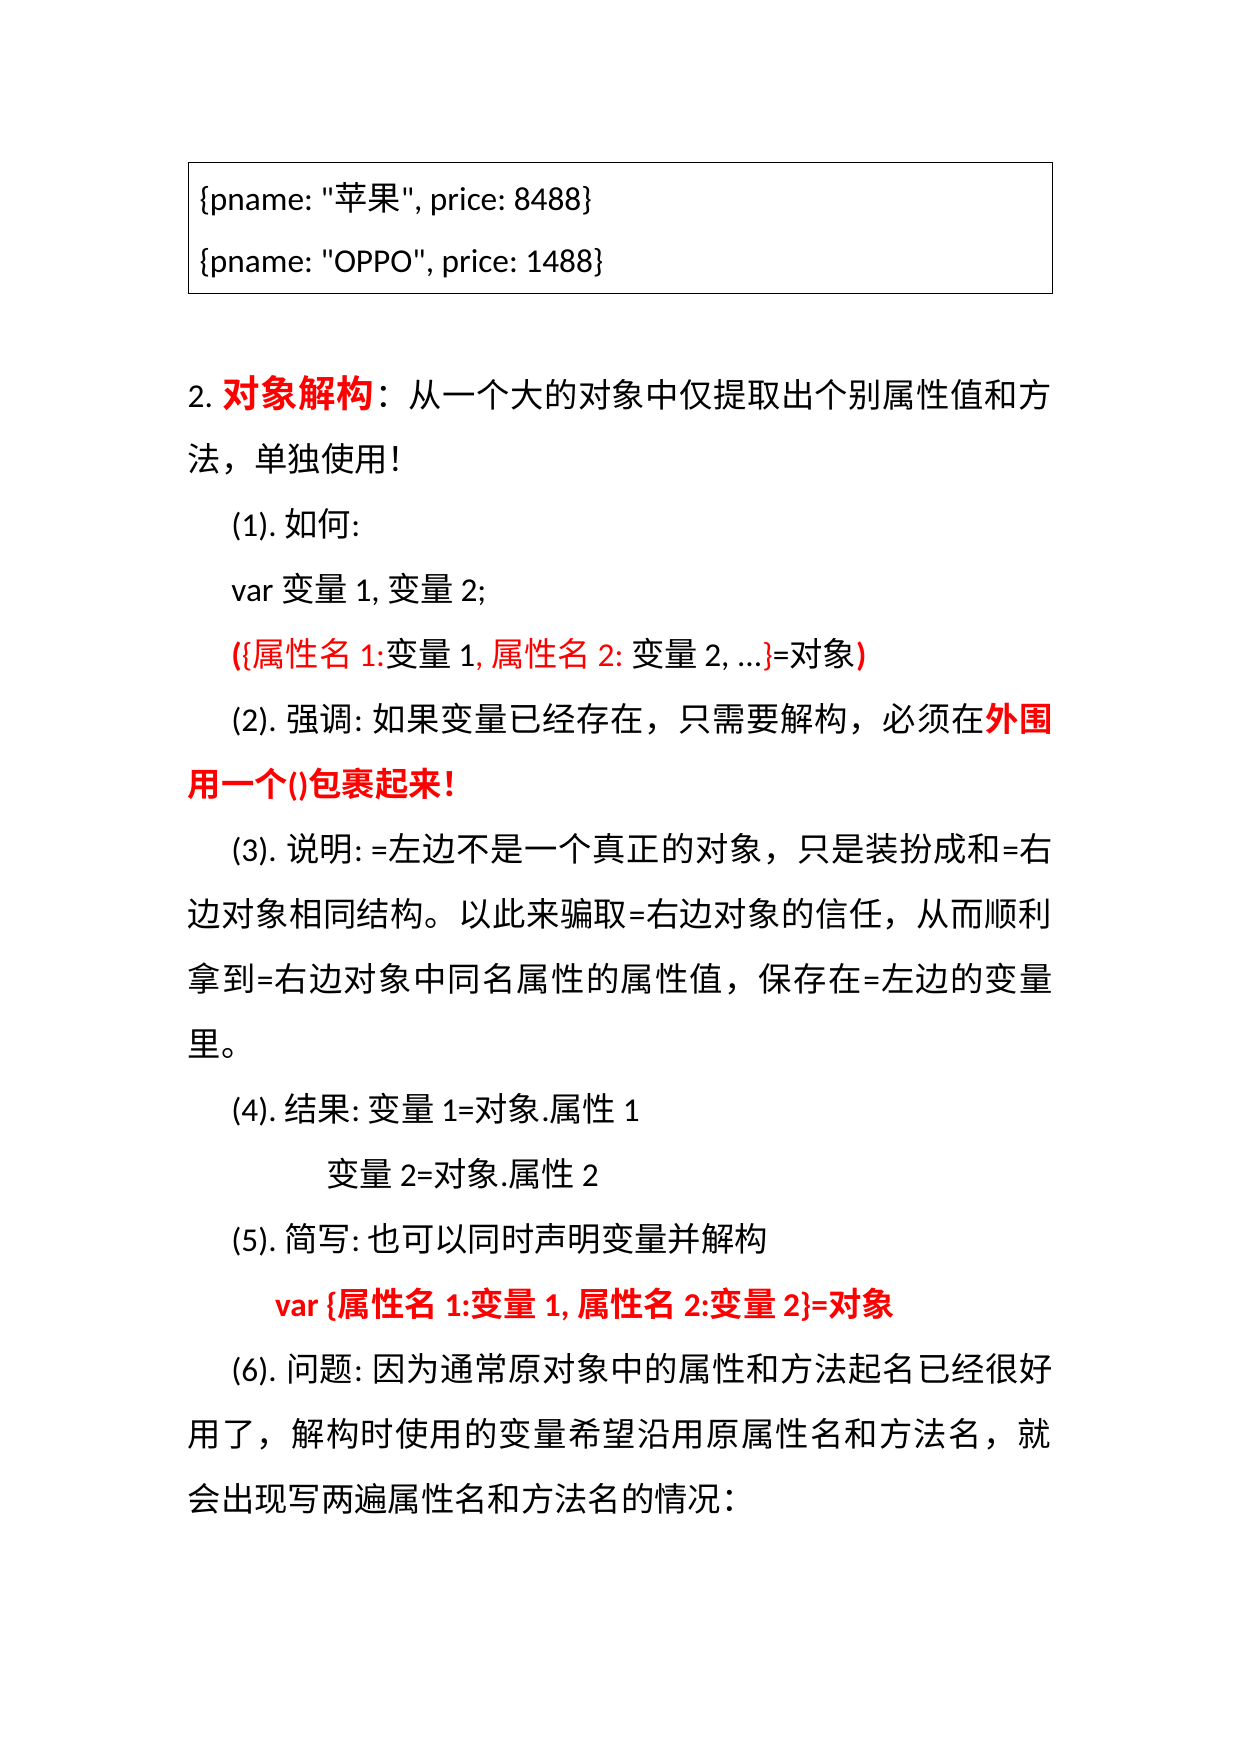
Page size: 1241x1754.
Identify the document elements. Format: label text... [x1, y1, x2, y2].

text (5). 简写: 也可以同时声明变量并解构 [187, 1204, 1053, 1269]
text 2. 对象解构：从一个大的对象中仅提取出个别属性值和方法，单独使用！ [187, 359, 1053, 489]
text var 变量1, 变量2; [187, 554, 1053, 619]
text (4). 结果: 变量1=对象.属性1 [187, 1074, 1053, 1139]
text 变量2=对象.属性2 [187, 1139, 1053, 1204]
text (1). 如何: [187, 489, 1053, 554]
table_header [189, 163, 1052, 293]
text var {属性名1:变量1, 属性名2:变量2}=对象 [187, 1269, 1053, 1334]
text (3). 说明: =左边不是一个真正的对象，只是装扮成和=右边对象相同结构。以此来骗取=右边对象的信任，从而顺利拿到=右边对象中同名属性的属性值，保存在=左边的变量里。 [187, 814, 1053, 1074]
text (2). 强调: 如果变量已经存在，只需要解构，必须在外围用一个()包裹起来！ [187, 684, 1053, 814]
text ({属性名1:变量1, 属性名2: 变量2, ...}=对象) [187, 619, 1053, 684]
text (6). 问题: 因为通常原对象中的属性和方法起名已经很好用了，解构时使用的变量希望沿用原属性名和方法名，就会出现写两遍属性名和方法名的情况： [187, 1334, 1053, 1529]
